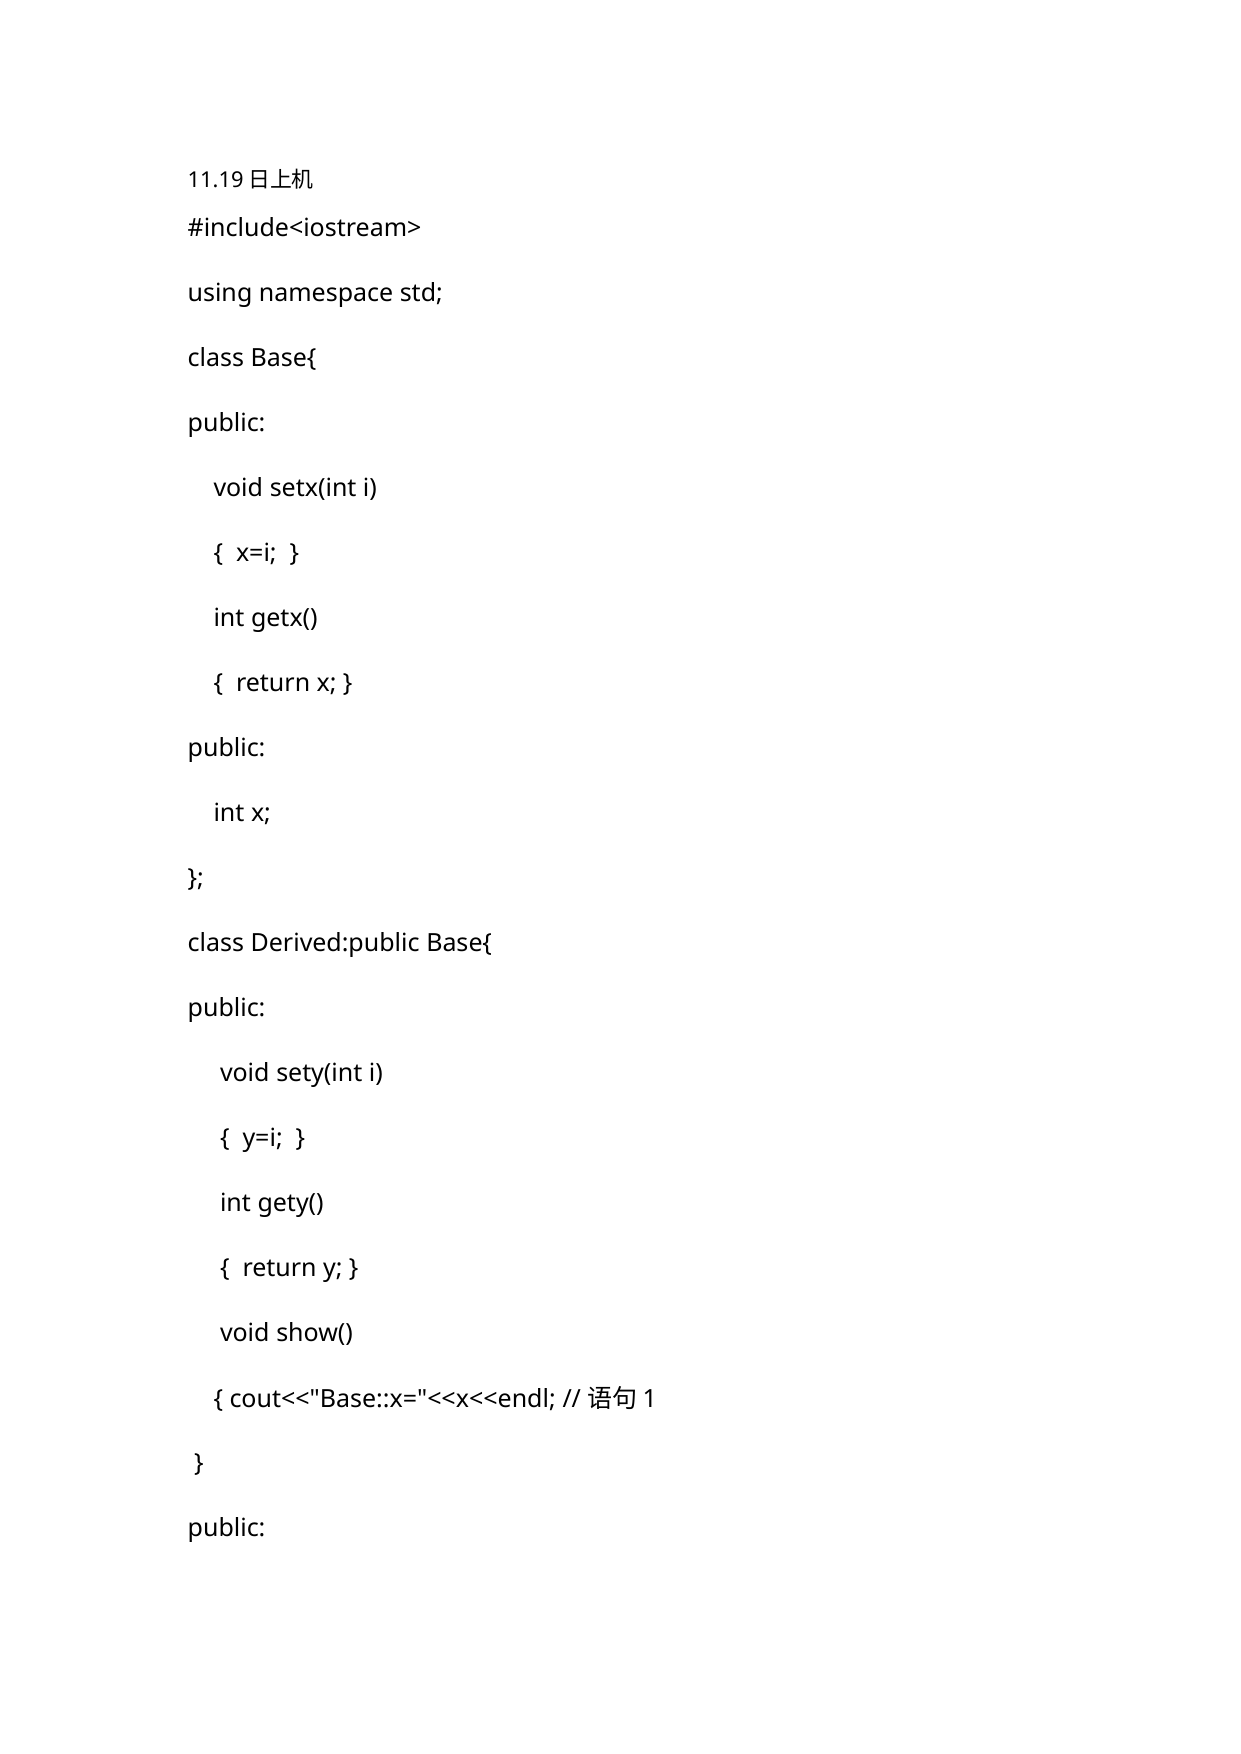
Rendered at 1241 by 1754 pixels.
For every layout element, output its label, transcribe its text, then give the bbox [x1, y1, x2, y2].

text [187, 194, 1053, 1559]
text 11.19日上机 [187, 162, 1053, 194]
